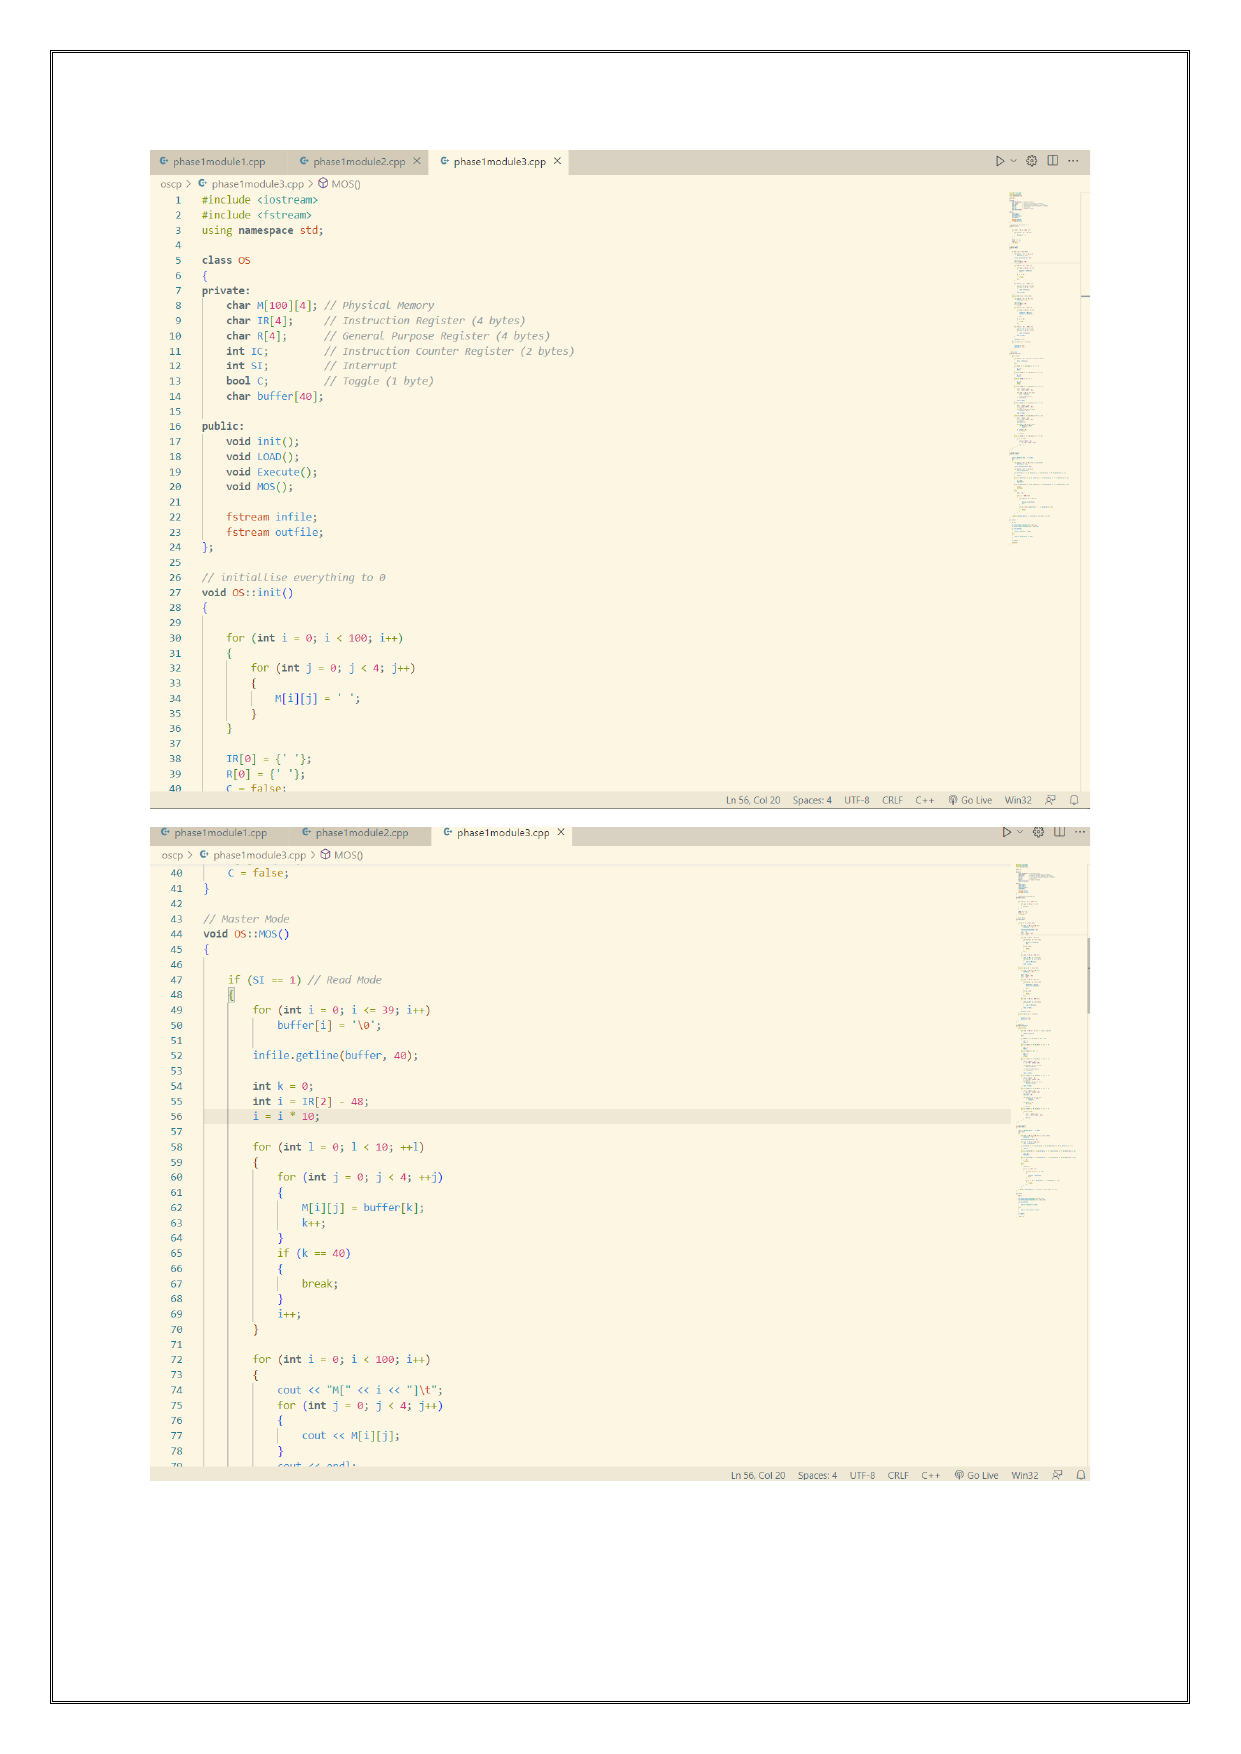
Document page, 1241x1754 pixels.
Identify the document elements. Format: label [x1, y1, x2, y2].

picture [150, 827, 1091, 1481]
picture [150, 150, 1091, 809]
